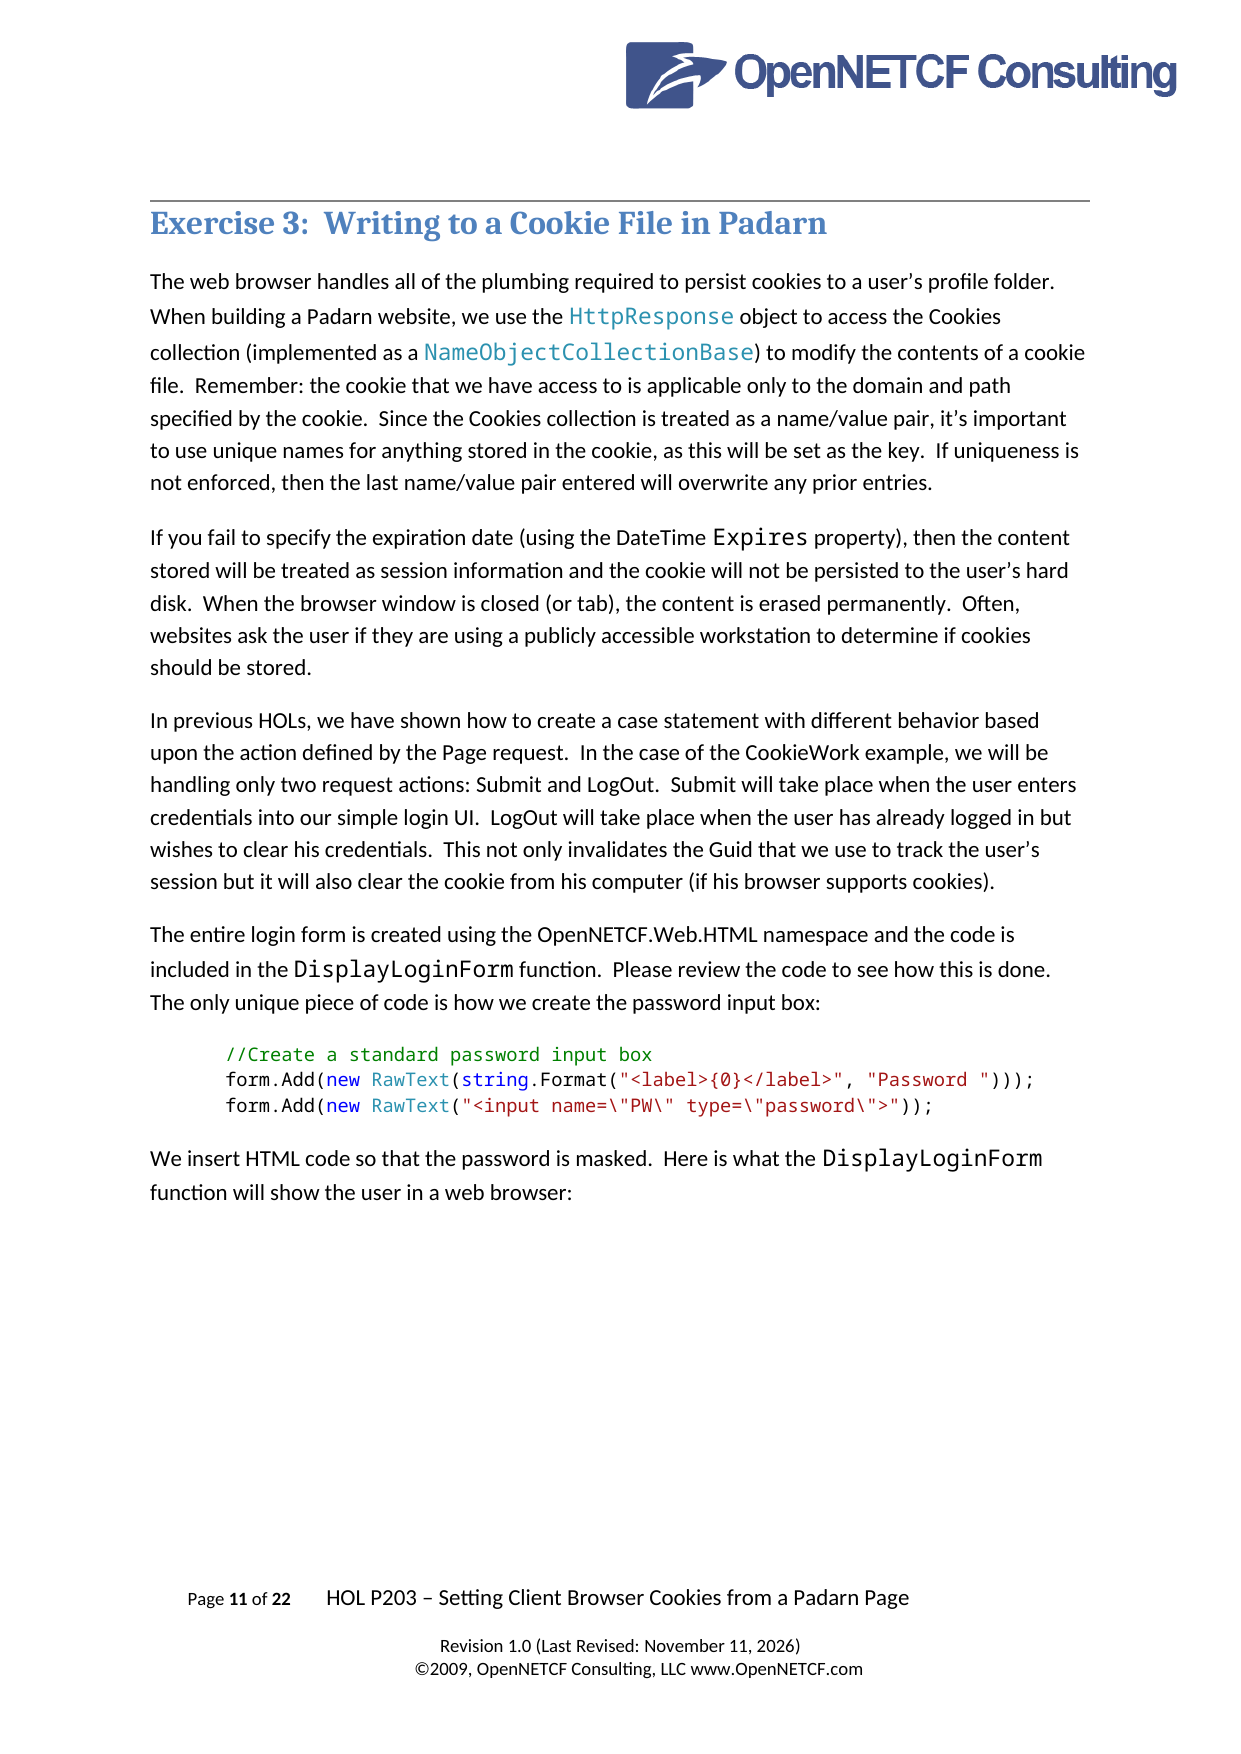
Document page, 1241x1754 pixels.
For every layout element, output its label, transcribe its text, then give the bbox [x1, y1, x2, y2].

text We insert HTML code so that the password is masked. Here is what the DisplayLoginForm function will show the user in a web browser: [150, 1142, 1090, 1206]
text In previous HOLs, we have shown how to create a case statement with different behavior based upon the action defined by the Page request. In the case of the CookieWork example, we will be handling only two request actions: Submit and LogOut. Submit will take place when the user enters credentials into our simple login UI. LogOut will take place when the user has already logged in but wishes to clear his credentials. This not only invalidates the Guid that we use to track the user’s session but it will also clear the cookie from his computer (if his browser supports cookies). [150, 706, 1090, 895]
subtitle Exercise 3: Writing to a Cookie File in Padarn [150, 202, 1090, 242]
text form.Add(new RawText("<input name=\"PW\" type=\"password\">")); [150, 1092, 1090, 1118]
text If you fail to specify the expiration date (using the DateTime Expires property), then the content stored will be treated as session information and the cookie will not be persisted to the user’s hard disk. When the browser window is closed (or tab), the content is erased permanently. Often, websites ask the user if they are using a publicly accessible workstation to determine if cookies should be stored. [150, 521, 1090, 681]
picture [612, 28, 1214, 122]
text The web browser handles all of the plumbing required to persist cookies to a user’s profile folder. When building a Padarn website, we use the HttpResponse object to access the Cookies collection (implemented as a NameObjectCollectionBase) to modify the contents of a cookie file. Remember: the cookie that we have access to is applicable only to the domain and path specified by the cookie. Since the Cookies collection is treated as a name/value pair, it’s important to use unique names for anything stored in the cookie, as this will be set as the key. If uniqueness is not enforced, then the last name/value pair entered will overwrite any prior entries. [150, 267, 1090, 496]
text form.Add(new RawText(string.Format("<label>{0}</label>", "Password "))); [150, 1067, 1090, 1092]
text The entire login form is created using the OpenNETCF.Web.HTML namespace and the code is included in the DisplayLoginForm function. Please review the code to see how this is done. The only unique piece of code is how we create the password input box: [150, 920, 1090, 1016]
text //Create a standard password input box [150, 1041, 1090, 1067]
